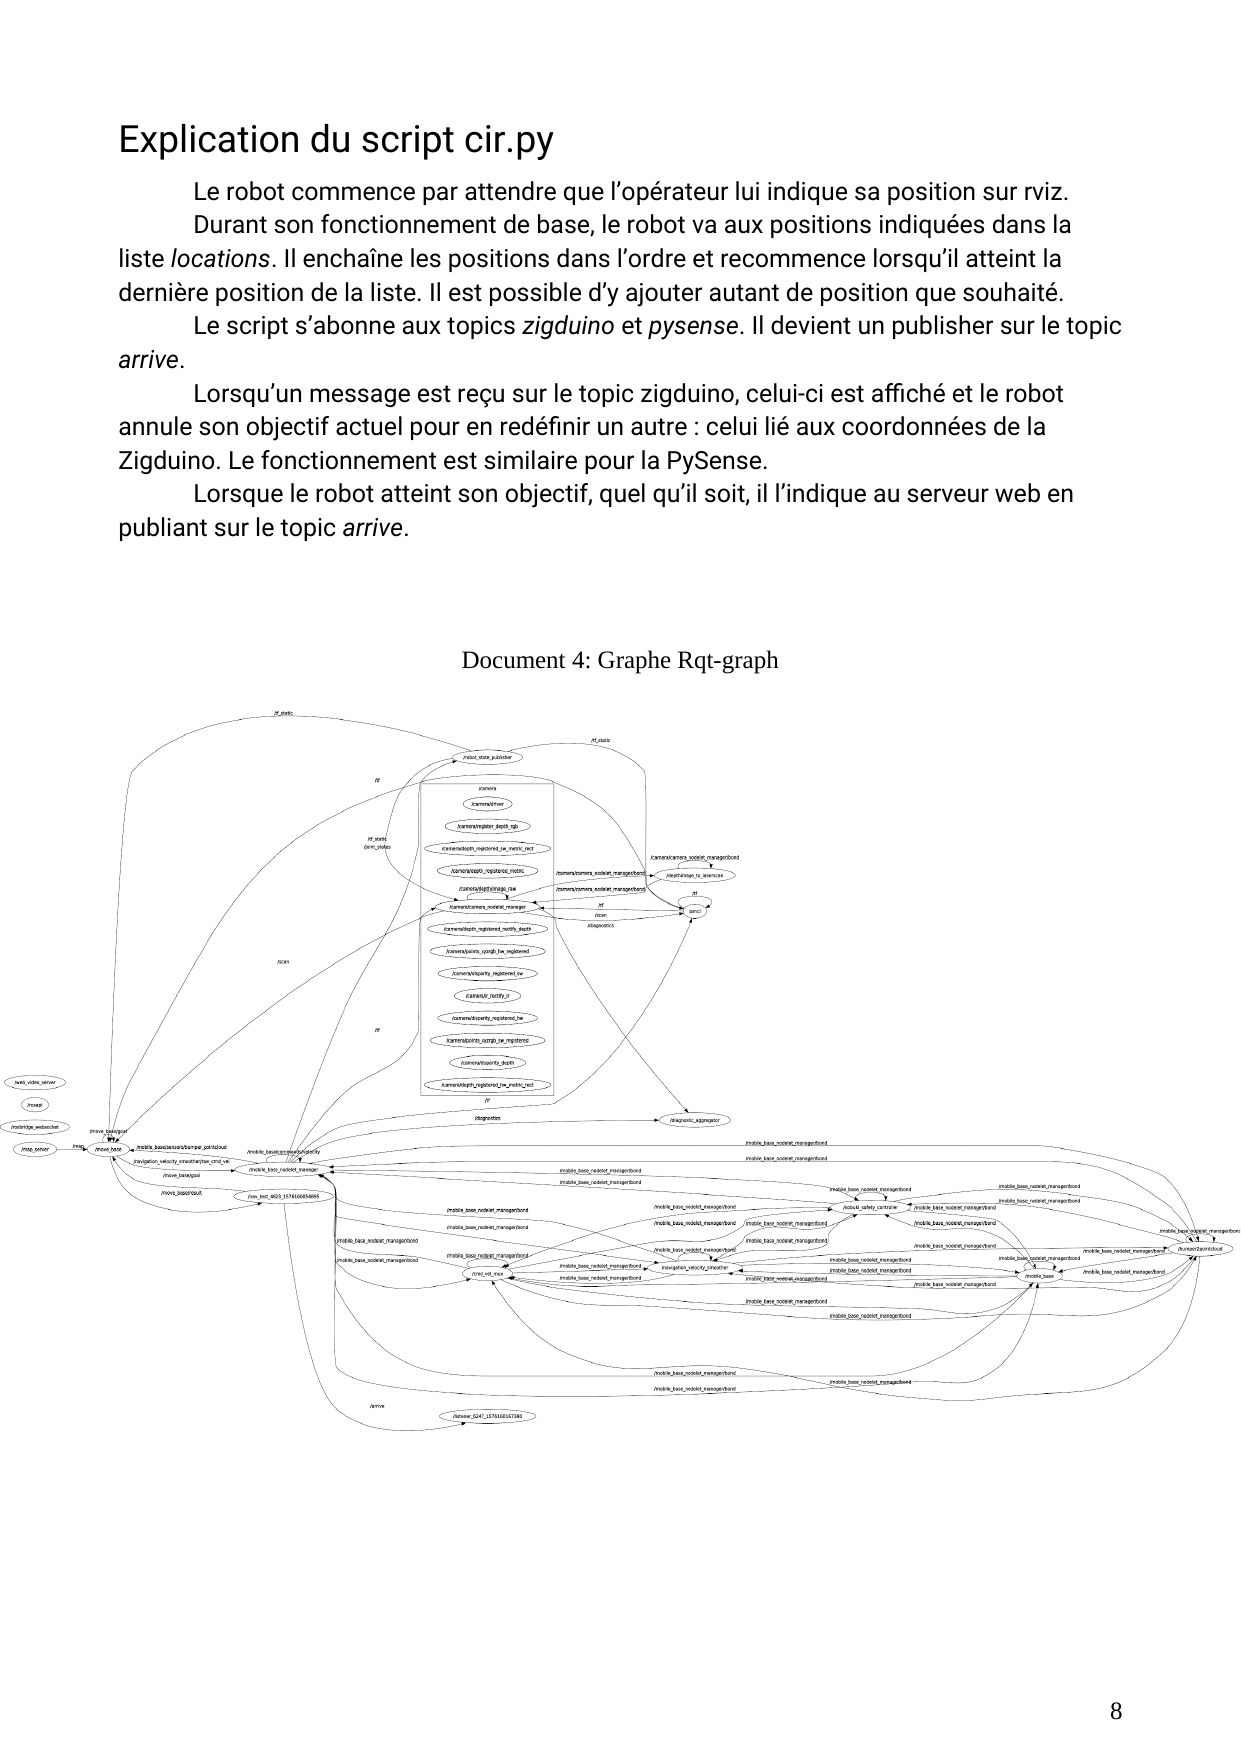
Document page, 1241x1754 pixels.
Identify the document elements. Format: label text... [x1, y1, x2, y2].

subtitle Explication du script cir.py [118, 118, 1122, 162]
text Durant son fonctionnement de base, le robot va aux positions indiquées dans la liste locations. Il enchaîne les positions dans l’ordre et recommence lorsqu’il atteint la dernière position de la liste. Il est possible d’y ajouter autant de position que souhaité. [118, 211, 1122, 307]
text Document 4: Graphe Rqt-graph [118, 645, 1122, 674]
text Le script s’abonne aux topics zigduino et pysense. Il devient un publisher sur le topic arrive. [118, 311, 1122, 374]
picture [0, 674, 1241, 1439]
text Lorsque le robot atteint son objectif, quel qu’il soit, il l’indique au serveur web en publiant sur le topic arrive. [118, 480, 1122, 543]
text Le robot commence par attendre que l’opérateur lui indique sa position sur rviz. [118, 177, 1122, 206]
text Lorsqu’un message est reçu sur le topic zigduino, celui-ci est affiché et le robot annule son objectif actuel pour en redéfinir un autre : celui lié aux coordonnées de la Zigduino. Le fonctionnement est similaire pour la PySense. [118, 379, 1122, 475]
